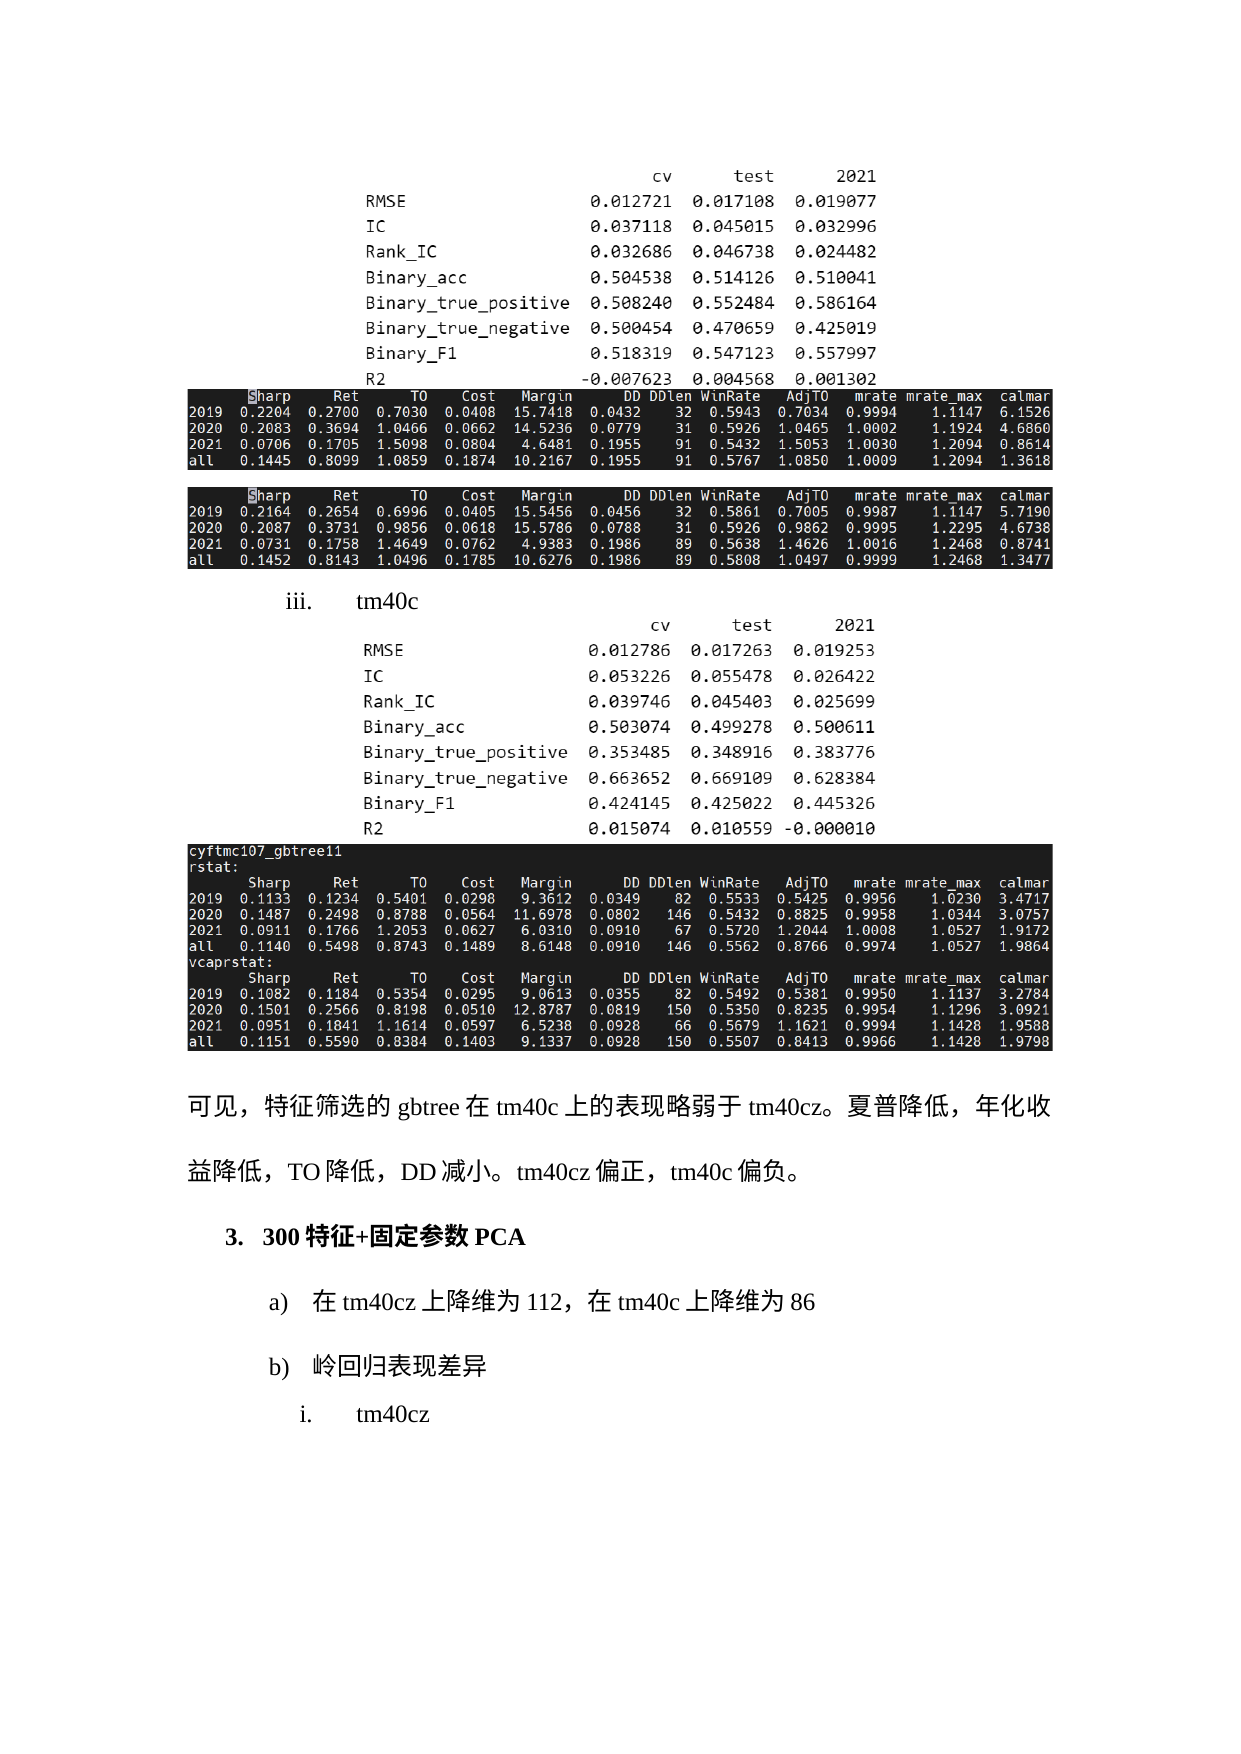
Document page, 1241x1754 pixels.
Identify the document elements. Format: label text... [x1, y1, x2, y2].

picture [358, 617, 882, 838]
list 300特征+固定参数PCA [225, 1202, 1053, 1267]
list 岭回归表现差异 [269, 1332, 1053, 1397]
list tm40cz [312, 1397, 1053, 1429]
list 在tm40cz上降维为112，在tm40c上降维为86 [269, 1267, 1053, 1332]
text 可见，特征筛选的gbtree在tm40c上的表现略弱于tm40cz。夏普降低，年化收益降低，TO降低，DD减小。tm40cz偏正，tm40c偏负。 [187, 1072, 1053, 1202]
list tm40c [312, 584, 1053, 617]
picture [187, 162, 1053, 470]
picture [187, 487, 1053, 569]
picture [187, 844, 1053, 1051]
